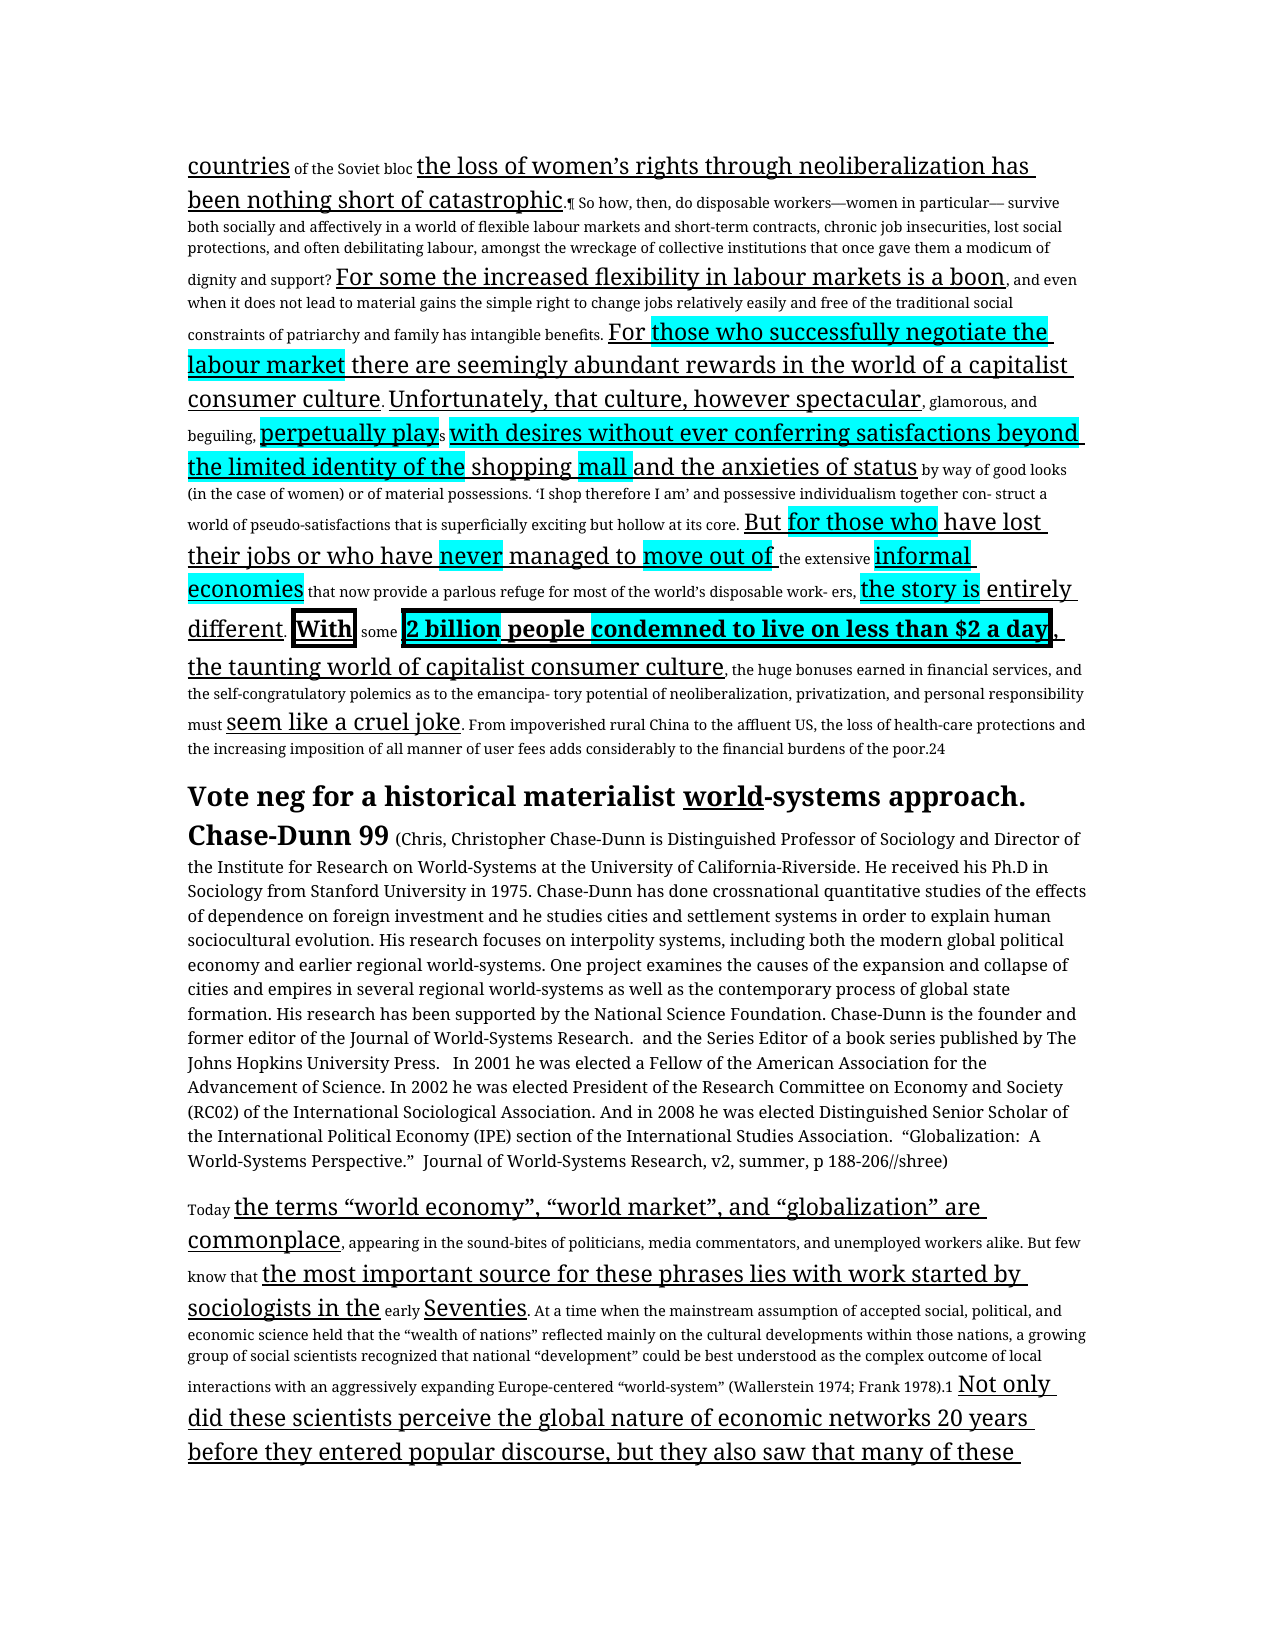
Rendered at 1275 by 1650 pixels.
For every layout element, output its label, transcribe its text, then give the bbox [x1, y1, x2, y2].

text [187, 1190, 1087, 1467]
subtitle Vote neg for a historical materialist world-systems approach. [187, 777, 1087, 814]
text Chase-Dunn 99 (Chris, Christopher Chase-Dunn is Distinguished Professor of Sociology and Director of the Institute for Research on World-Systems at the University of California-Riverside. He received his Ph.D in Sociology from Stanford University in 1975. Chase-Dunn has done crossnational quantitative studies of the effects of dependence on foreign investment and he studies cities and settlement systems in order to explain human sociocultural evolution. His research focuses on interpolity systems, including both the modern global political economy and earlier regional world-systems. One project examines the causes of the expansion and collapse of cities and empires in several regional world-systems as well as the contemporary process of global state formation. His research has been supported by the National Science Foundation. Chase-Dunn is the founder and former editor of the Journal of World-Systems Research. and the Series Editor of a book series published by The Johns Hopkins University Press. In 2001 he was elected a Fellow of the American Association for the Advancement of Science. In 2002 he was elected President of the Research Committee on Economy and Society (RC02) of the International Sociological Association. And in 2008 he was elected Distinguished Senior Scholar of the International Political Economy (IPE) section of the International Studies Association. “Globalization: A World-Systems Perspective.” Journal of World-Systems Research, v2, summer, p 188-206//shree) [187, 817, 1087, 1172]
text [187, 150, 1087, 759]
